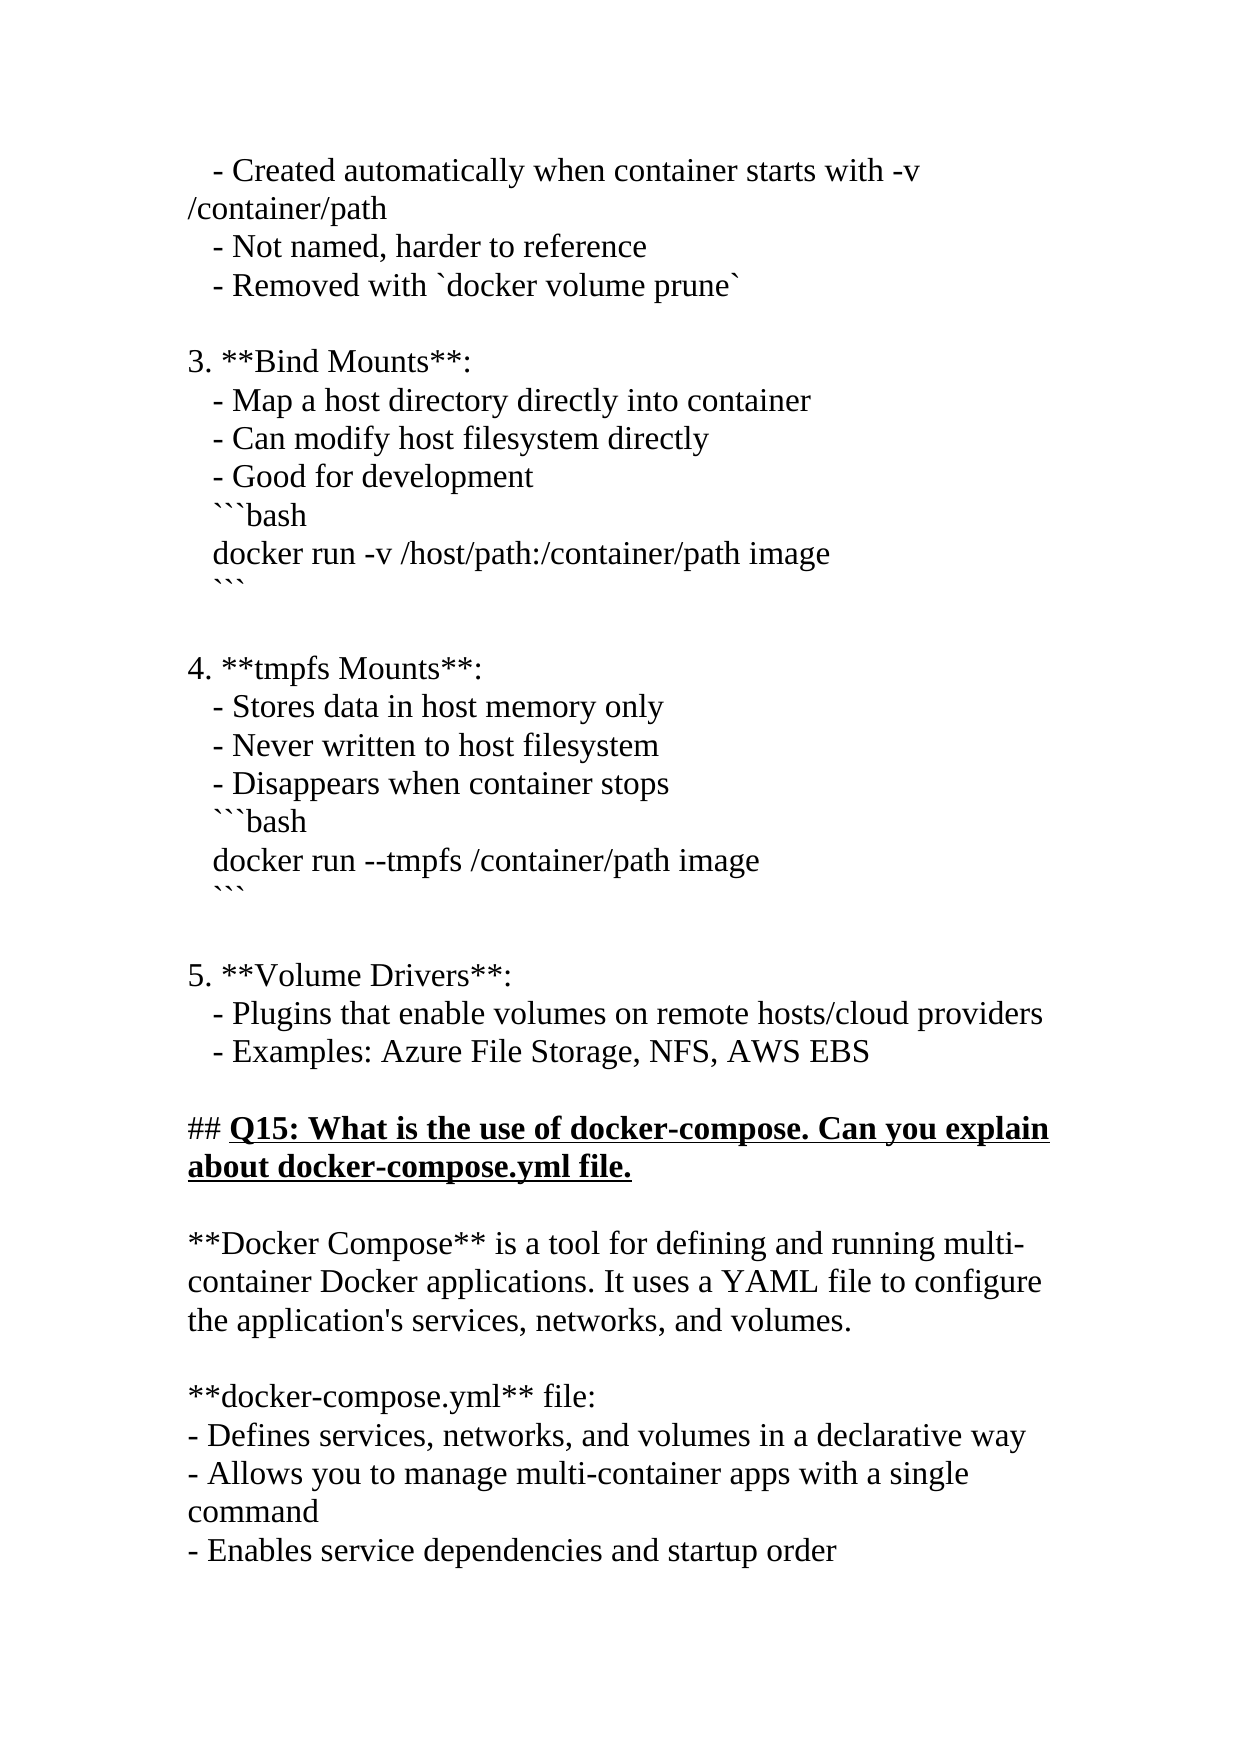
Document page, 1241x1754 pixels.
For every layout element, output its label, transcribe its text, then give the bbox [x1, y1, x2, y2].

list - Good for development [187, 457, 1053, 495]
list docker run -v /host/path:/container/path image [187, 533, 1053, 572]
list - Not named, harder to reference [187, 227, 1053, 265]
list ```bash [187, 495, 1053, 533]
list 3. **Bind Mounts**: [187, 342, 1053, 380]
list - Defines services, networks, and volumes in a declarative way [187, 1415, 1053, 1453]
list ``` [187, 572, 1053, 610]
list - Allows you to manage multi-container apps with a single command [187, 1453, 1053, 1530]
list **docker-compose.yml** file: [187, 1377, 1053, 1415]
list - Map a host directory directly into container [187, 380, 1053, 418]
list 5. **Volume Drivers**: [187, 955, 1053, 993]
list - Disappears when container stops [187, 763, 1053, 802]
list - Can modify host filesystem directly [187, 418, 1053, 457]
list docker run --tmpfs /container/path image [187, 840, 1053, 878]
list ```bash [187, 802, 1053, 840]
list - Never written to host filesystem [187, 725, 1053, 763]
list - Plugins that enable volumes on remote hosts/cloud providers [187, 993, 1053, 1032]
list ``` [187, 878, 1053, 917]
list - Stores data in host memory only [187, 687, 1053, 725]
list - Examples: Azure File Storage, NFS, AWS EBS [187, 1032, 1053, 1070]
list **Docker Compose** is a tool for defining and running multi-container Docker applications. It uses a YAML file to configure the application's services, networks, and volumes. [187, 1223, 1053, 1338]
list 4. **tmpfs Mounts**: [187, 648, 1053, 687]
list - Enables service dependencies and startup order [187, 1530, 1053, 1568]
list - Created automatically when container starts with -v /container/path [187, 150, 1053, 227]
list ## Q15: What is the use of docker-compose. Can you explain about docker-compose.yml file. [187, 1108, 1053, 1185]
list - Removed with `docker volume prune` [187, 265, 1053, 303]
